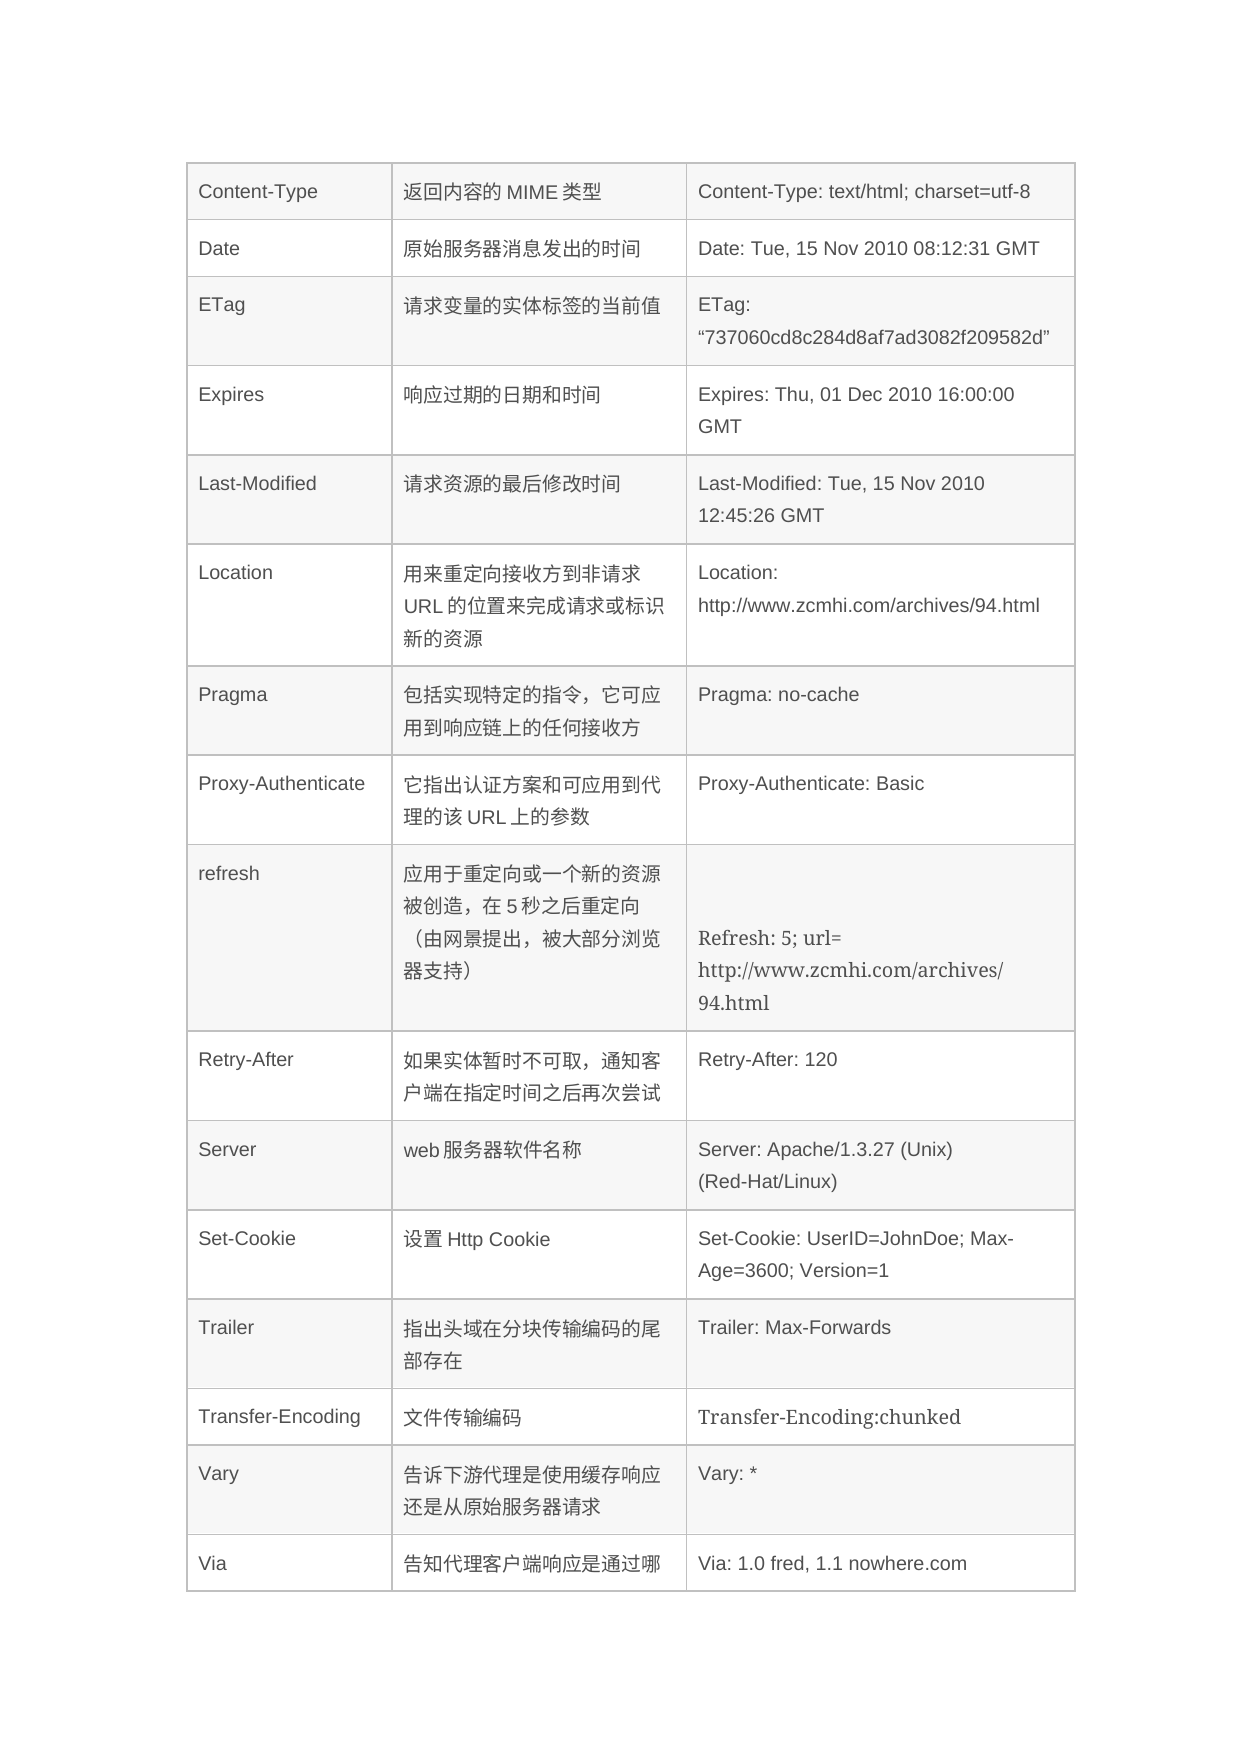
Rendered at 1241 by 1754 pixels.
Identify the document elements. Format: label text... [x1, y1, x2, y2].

table_cell 请求资源的最后修改时间 [393, 456, 686, 543]
table_cell Transfer-Encoding [188, 1389, 391, 1444]
table_cell Expires [188, 366, 391, 454]
table_cell 如果实体暂时不可取，通知客户端在指定时间之后再次尝试 [393, 1032, 686, 1120]
table_cell Transfer-Encoding:chunked [687, 1389, 1074, 1444]
table_cell Trailer: Max-Forwards [687, 1300, 1074, 1387]
table_cell 告诉下游代理是使用缓存响应还是从原始服务器请求 [393, 1446, 686, 1533]
table_cell 告知代理客户端响应是通过哪里发送的 [393, 1535, 686, 1590]
table_cell ETag: “737060cd8c284d8af7ad3082f209582d” [687, 277, 1074, 365]
table_cell Retry-After: 120 [687, 1032, 1074, 1120]
table_cell Via [188, 1535, 391, 1590]
table_cell Content-Type: text/html; charset=utf-8 [687, 164, 1074, 219]
table_cell Trailer [188, 1300, 391, 1387]
table_cell Refresh: 5; url= http://www.zcmhi.com/archives/94.html [687, 845, 1074, 1030]
table_cell ETag [188, 277, 391, 365]
table_cell Vary [188, 1446, 391, 1533]
table_cell Vary: * [687, 1446, 1074, 1533]
table_cell Proxy-Authenticate: Basic [687, 756, 1074, 844]
table_cell Set-Cookie: UserID=JohnDoe; Max-Age=3600; Version=1 [687, 1211, 1074, 1298]
table_cell 用来重定向接收方到非请求URL的位置来完成请求或标识新的资源 [393, 545, 686, 665]
table_cell Set-Cookie [188, 1211, 391, 1298]
table_cell Pragma: no-cache [687, 667, 1074, 754]
table_cell Server [188, 1121, 391, 1209]
table_cell Retry-After [188, 1032, 391, 1120]
table_cell 包括实现特定的指令，它可应用到响应链上的任何接收方 [393, 667, 686, 754]
table_cell 设置Http Cookie [393, 1211, 686, 1298]
table_cell Location: http://www.zcmhi.com/archives/94.html [687, 545, 1074, 665]
table_cell Date: Tue, 15 Nov 2010 08:12:31 GMT [687, 220, 1074, 276]
table_cell 响应过期的日期和时间 [393, 366, 686, 454]
table_cell web服务器软件名称 [393, 1121, 686, 1209]
table_cell refresh [188, 845, 391, 1030]
table_cell 原始服务器消息发出的时间 [393, 220, 686, 276]
table_cell Via: 1.0 fred, 1.1 nowhere.com (Apache/1.1) [687, 1535, 1074, 1590]
table_cell Pragma [188, 667, 391, 754]
table_cell 返回内容的MIME类型 [393, 164, 686, 219]
table_cell Last-Modified: Tue, 15 Nov 2010 12:45:26 GMT [687, 456, 1074, 543]
table_cell 它指出认证方案和可应用到代理的该URL上的参数 [393, 756, 686, 844]
table_cell Expires: Thu, 01 Dec 2010 16:00:00 GMT [687, 366, 1074, 454]
table_cell 请求变量的实体标签的当前值 [393, 277, 686, 365]
table_cell 文件传输编码 [393, 1389, 686, 1444]
table_cell Content-Type [188, 164, 391, 219]
table_cell 指出头域在分块传输编码的尾部存在 [393, 1300, 686, 1387]
table_cell 应用于重定向或一个新的资源被创造，在5秒之后重定向（由网景提出，被大部分浏览器支持） [393, 845, 686, 1030]
table_cell Location [188, 545, 391, 665]
table_cell Proxy-Authenticate [188, 756, 391, 844]
table_cell Server: Apache/1.3.27 (Unix) (Red-Hat/Linux) [687, 1121, 1074, 1209]
table_cell Last-Modified [188, 456, 391, 543]
table_cell Date [188, 220, 391, 276]
